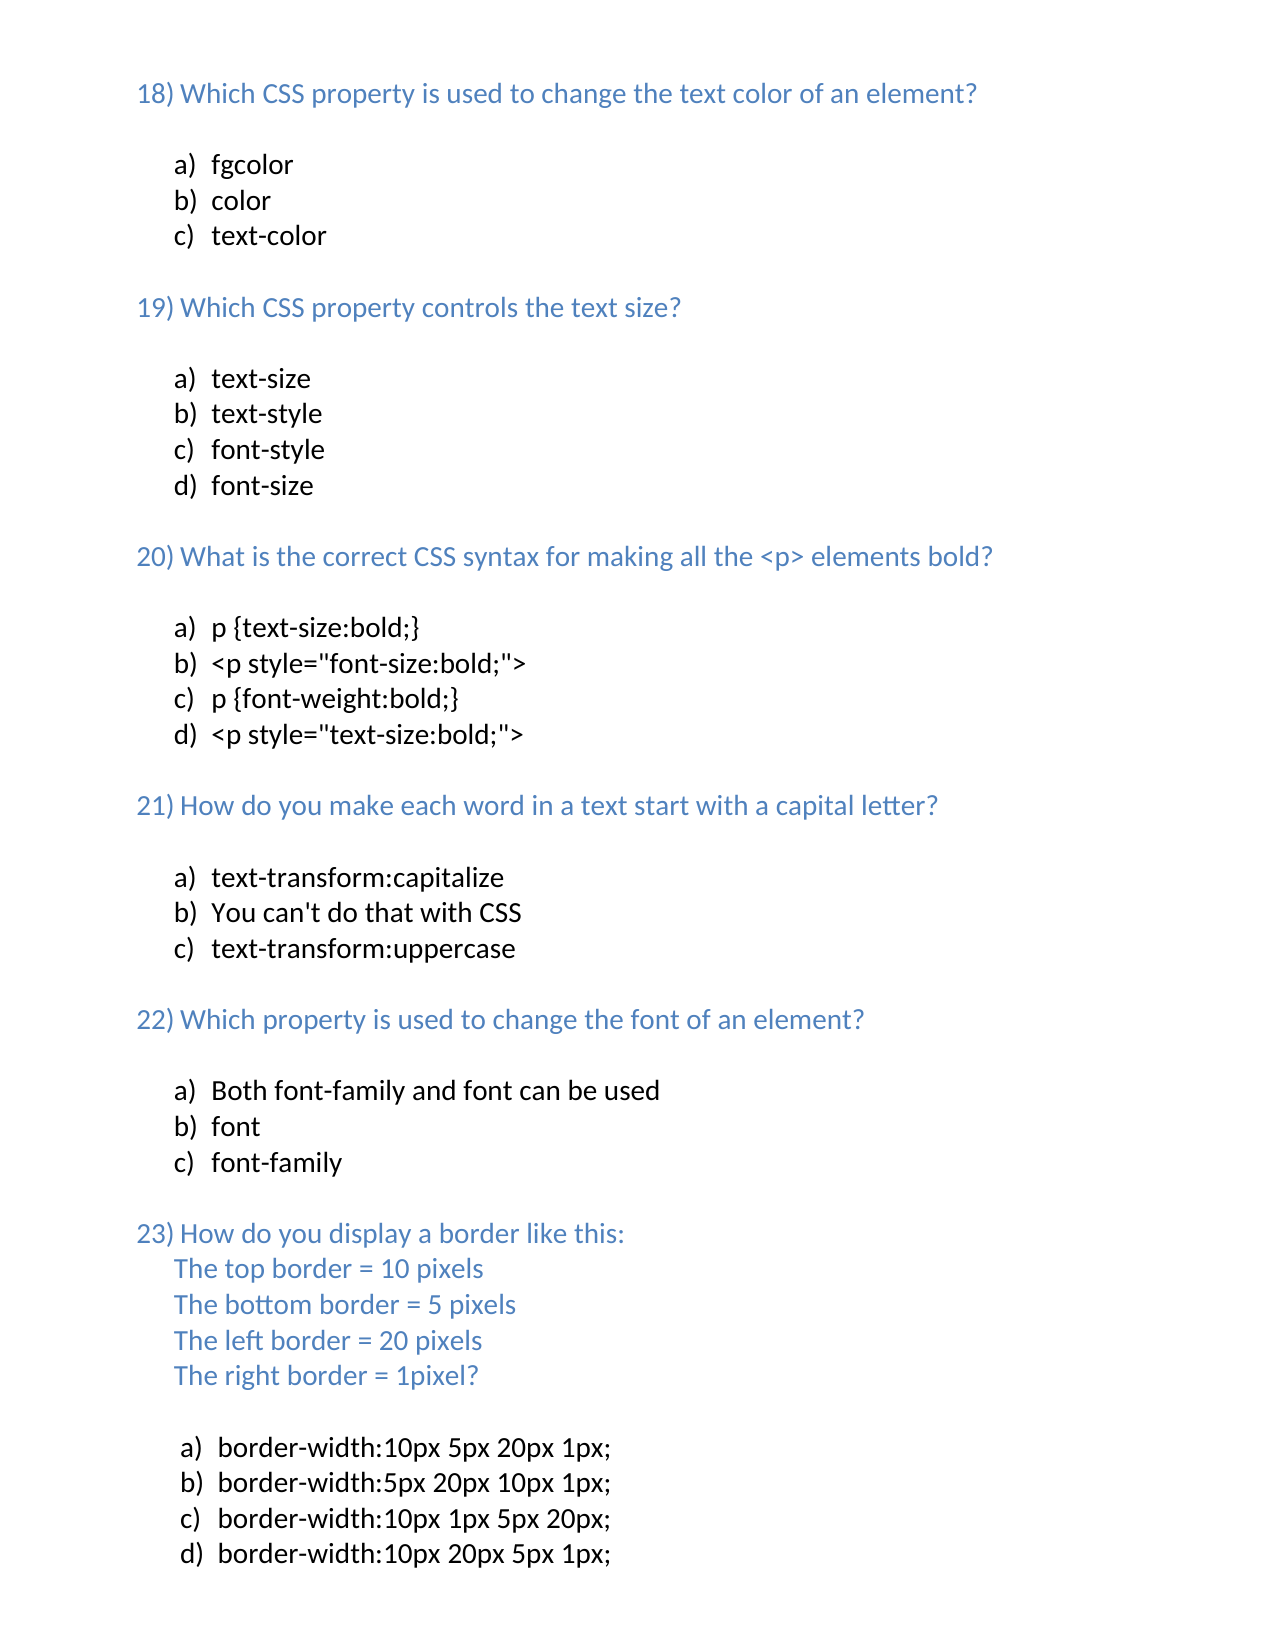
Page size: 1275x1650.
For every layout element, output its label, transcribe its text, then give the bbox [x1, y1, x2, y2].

list border-width:10px 20px 5px 1px; [180, 1536, 1245, 1571]
list p {font-weight:bold;} [174, 681, 1245, 716]
list The bottom border = 5 pixels [174, 1286, 1245, 1322]
list Which CSS property controls the text size? [136, 289, 1245, 324]
list border-width:5px 20px 10px 1px; [180, 1464, 1245, 1500]
list <p style="font-size:bold;"> [174, 645, 1245, 681]
list Both font-family and font can be used [174, 1072, 1245, 1108]
list <p style="text-size:bold;"> [174, 716, 1245, 752]
list font-style [174, 431, 1245, 467]
list You can't do that with CSS [174, 894, 1245, 930]
list color [174, 182, 1245, 217]
list fgcolor [174, 146, 1245, 182]
text The top border = 10 pixels [136, 1251, 1245, 1286]
list Which property is used to change the font of an element? [136, 1001, 1245, 1037]
list border-width:10px 1px 5px 20px; [180, 1500, 1245, 1536]
list text-color [174, 217, 1245, 253]
list How do you display a border like this: [136, 1215, 1245, 1251]
list How do you make each word in a text start with a capital letter? [136, 787, 1245, 823]
list Which CSS property is used to change the text color of an element? [136, 75, 1245, 111]
list font-size [174, 467, 1245, 502]
list p {text-size:bold;} [174, 609, 1245, 645]
list What is the correct CSS syntax for making all the <p> elements bold? [136, 538, 1245, 574]
list The left border = 20 pixels [174, 1322, 1245, 1357]
list text-transform:capitalize [174, 859, 1245, 894]
list text-style [174, 396, 1245, 431]
list text-transform:uppercase [174, 930, 1245, 966]
list The right border = 1pixel? [174, 1357, 1245, 1393]
list border-width:10px 5px 20px 1px; [180, 1429, 1245, 1464]
list font-family [174, 1144, 1245, 1179]
list font [174, 1108, 1245, 1144]
list text-size [174, 360, 1245, 396]
